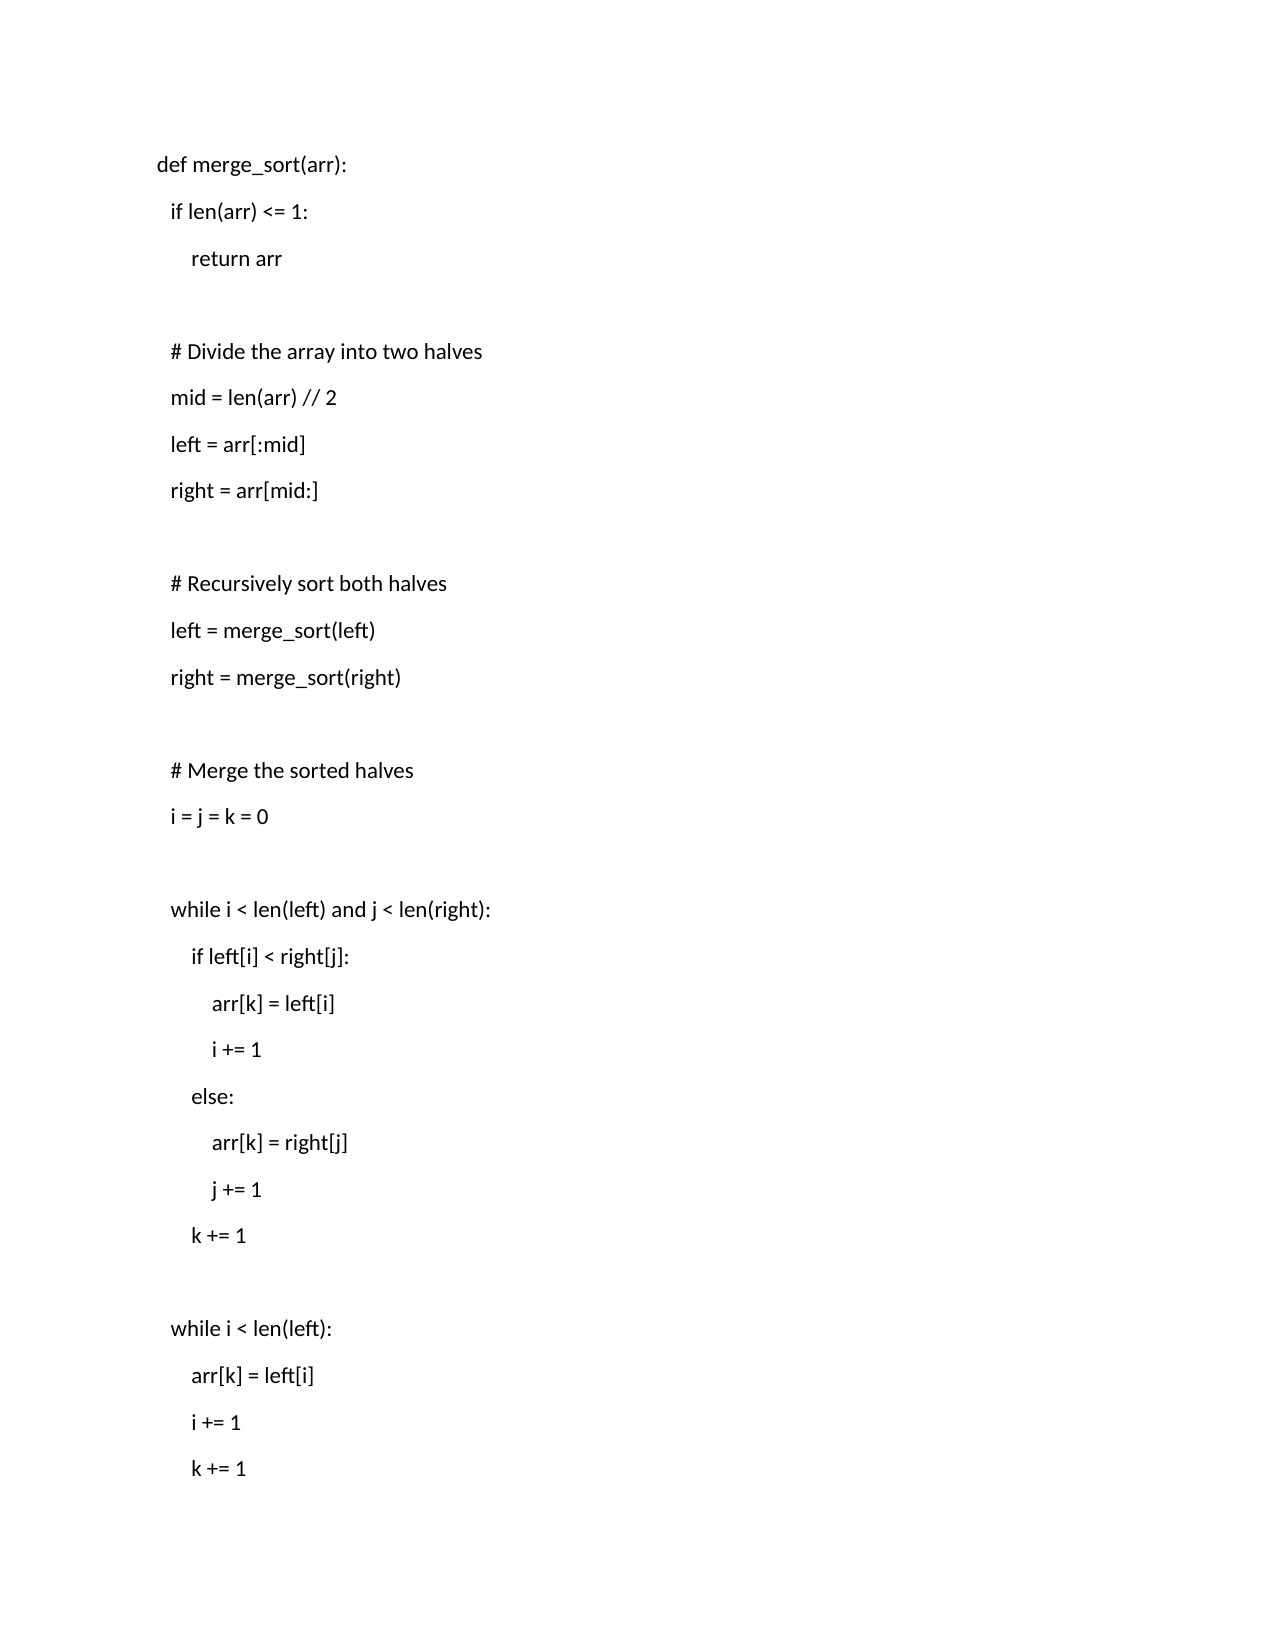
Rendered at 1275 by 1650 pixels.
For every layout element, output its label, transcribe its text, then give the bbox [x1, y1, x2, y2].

text i = j = k = 0 [150, 802, 1125, 830]
text if len(arr) <= 1: [150, 197, 1125, 225]
text arr[k] = right[j] [150, 1128, 1125, 1156]
text i += 1 [150, 1035, 1125, 1063]
text mid = len(arr) // 2 [150, 383, 1125, 411]
text else: [150, 1082, 1125, 1110]
text right = arr[mid:] [150, 476, 1125, 504]
text k += 1 [150, 1454, 1125, 1482]
text if left[i] < right[j]: [150, 942, 1125, 970]
text k += 1 [150, 1221, 1125, 1249]
text arr[k] = left[i] [150, 989, 1125, 1017]
text # Divide the array into two halves [150, 337, 1125, 365]
text # Merge the sorted halves [150, 756, 1125, 784]
text while i < len(left) and j < len(right): [150, 896, 1125, 923]
text i += 1 [150, 1408, 1125, 1436]
text while i < len(left): [150, 1314, 1125, 1343]
text left = merge_sort(left) [150, 616, 1125, 644]
text arr[k] = left[i] [150, 1361, 1125, 1389]
text # Recursively sort both halves [150, 569, 1125, 598]
text def merge_sort(arr): [150, 150, 1125, 178]
text j += 1 [150, 1175, 1125, 1203]
text return arr [150, 244, 1125, 272]
text left = arr[:mid] [150, 430, 1125, 458]
text right = merge_sort(right) [150, 663, 1125, 691]
